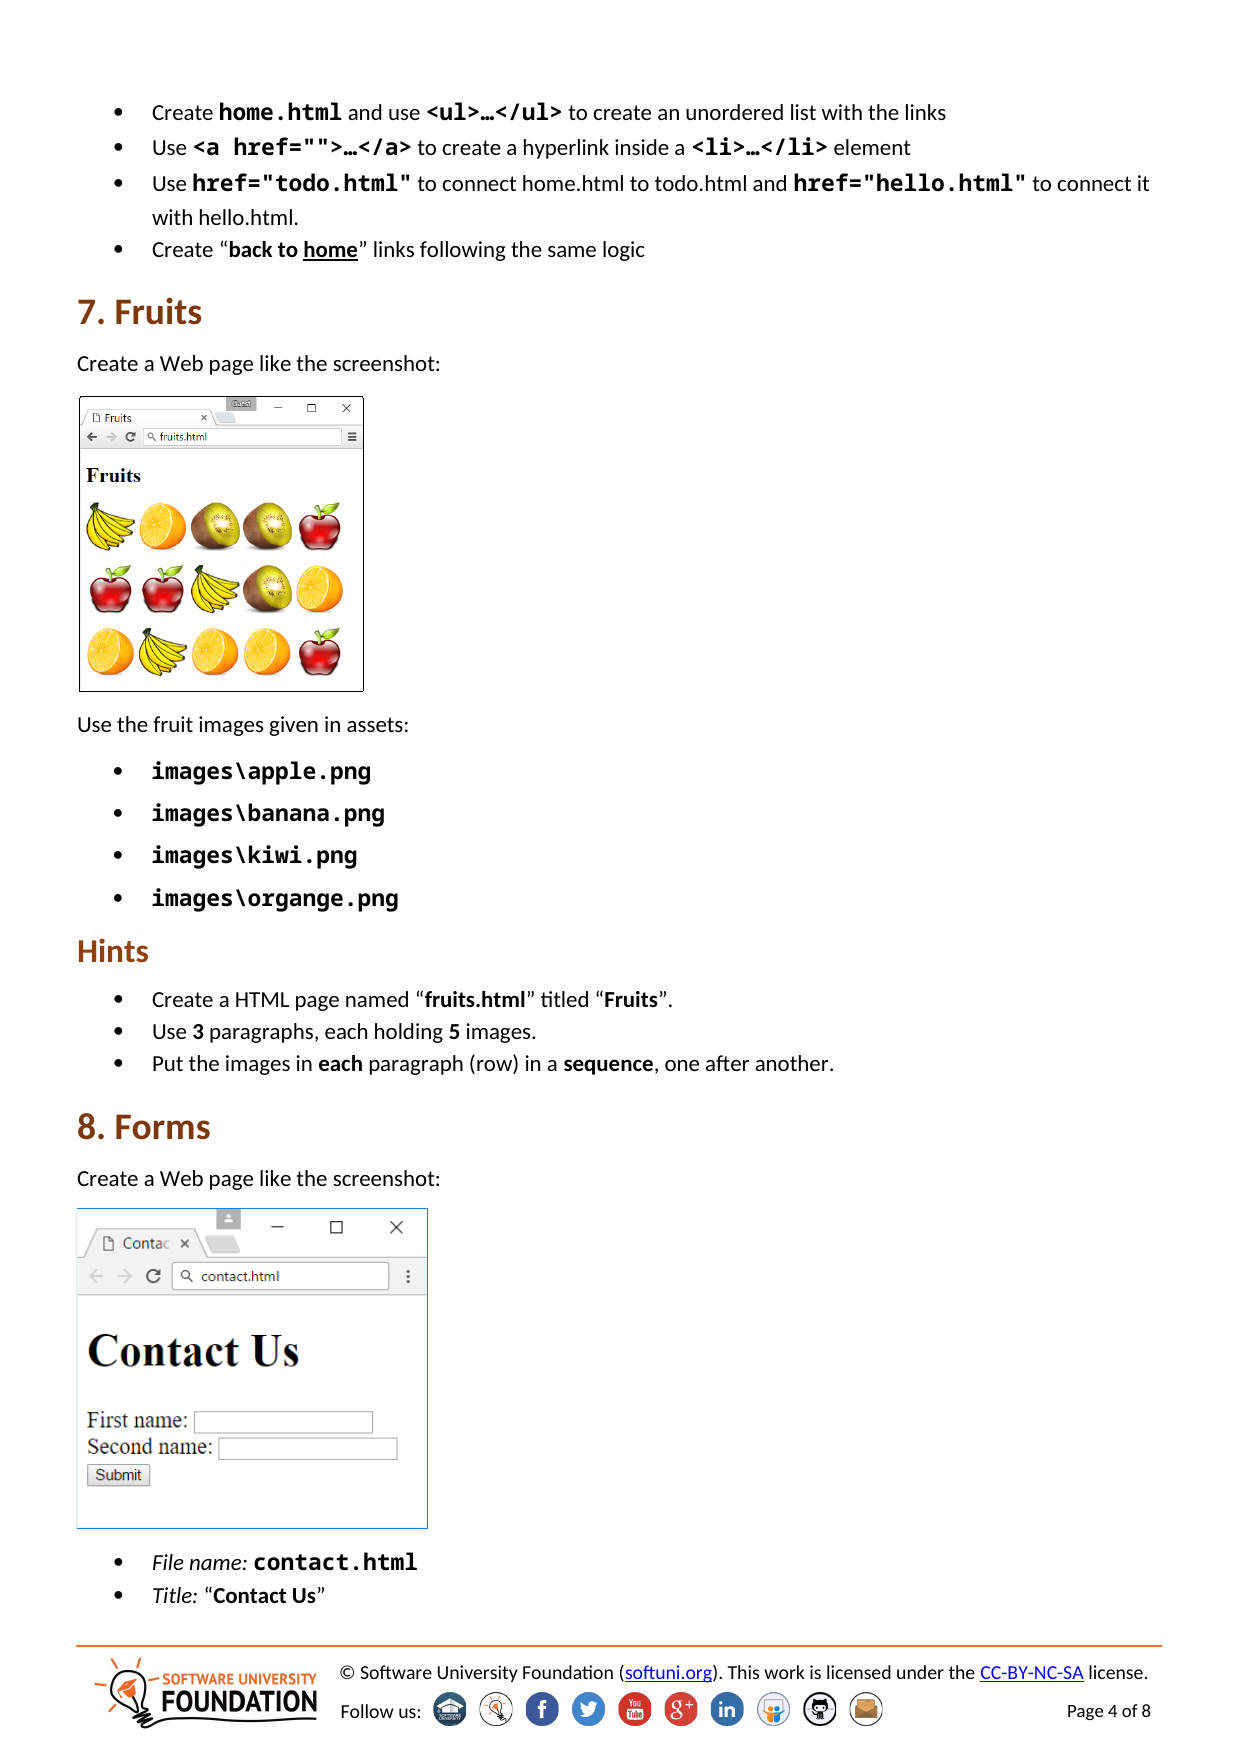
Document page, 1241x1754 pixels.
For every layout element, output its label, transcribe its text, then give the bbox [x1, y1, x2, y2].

picture [79, 397, 364, 691]
text Create a Web page like the screenshot: [77, 1164, 1163, 1192]
list Use href="todo.html" to connect home.html to todo.html and href="hello.html" to connect it with hello.html. [114, 167, 1163, 231]
subtitle Forms [77, 1103, 1163, 1148]
picture [572, 1692, 605, 1726]
list images\banana.png [114, 797, 1163, 828]
picture [76, 1208, 428, 1529]
picture [93, 1656, 317, 1729]
list Create a HTML page named “fruits.html” titled “Fruits”. [114, 985, 1163, 1013]
picture [525, 1692, 559, 1726]
subtitle Hints [77, 930, 1163, 971]
text Create a Web page like the screenshot: [77, 349, 1163, 377]
picture [710, 1692, 744, 1726]
text Use the fruit images given in assets: [77, 710, 1163, 738]
subtitle Fruits [77, 288, 1163, 334]
list images\apple.png [114, 755, 1163, 786]
list images\organge.png [114, 882, 1163, 913]
picture [433, 1692, 467, 1726]
picture [618, 1692, 652, 1726]
list Create home.html and use <ul>…</ul> to create an unordered list with the links [114, 95, 1163, 127]
list images\kiwi.png [114, 839, 1163, 871]
picture [664, 1692, 698, 1726]
list Put the images in each paragraph (row) in a sequence, one after another. [114, 1049, 1163, 1078]
list Create “back to home” links following the same logic [114, 235, 1163, 263]
list Use 3 paragraphs, each holding 5 images. [114, 1017, 1163, 1045]
picture [479, 1692, 513, 1726]
list Title: “Contact Us” [114, 1582, 1163, 1610]
picture [757, 1692, 790, 1726]
list Use <a href="">…</a> to create a hyperlink inside a <li>…</li> element [114, 131, 1163, 163]
picture [849, 1692, 883, 1726]
list File name: contact.html [114, 1546, 1163, 1577]
picture [803, 1692, 837, 1726]
